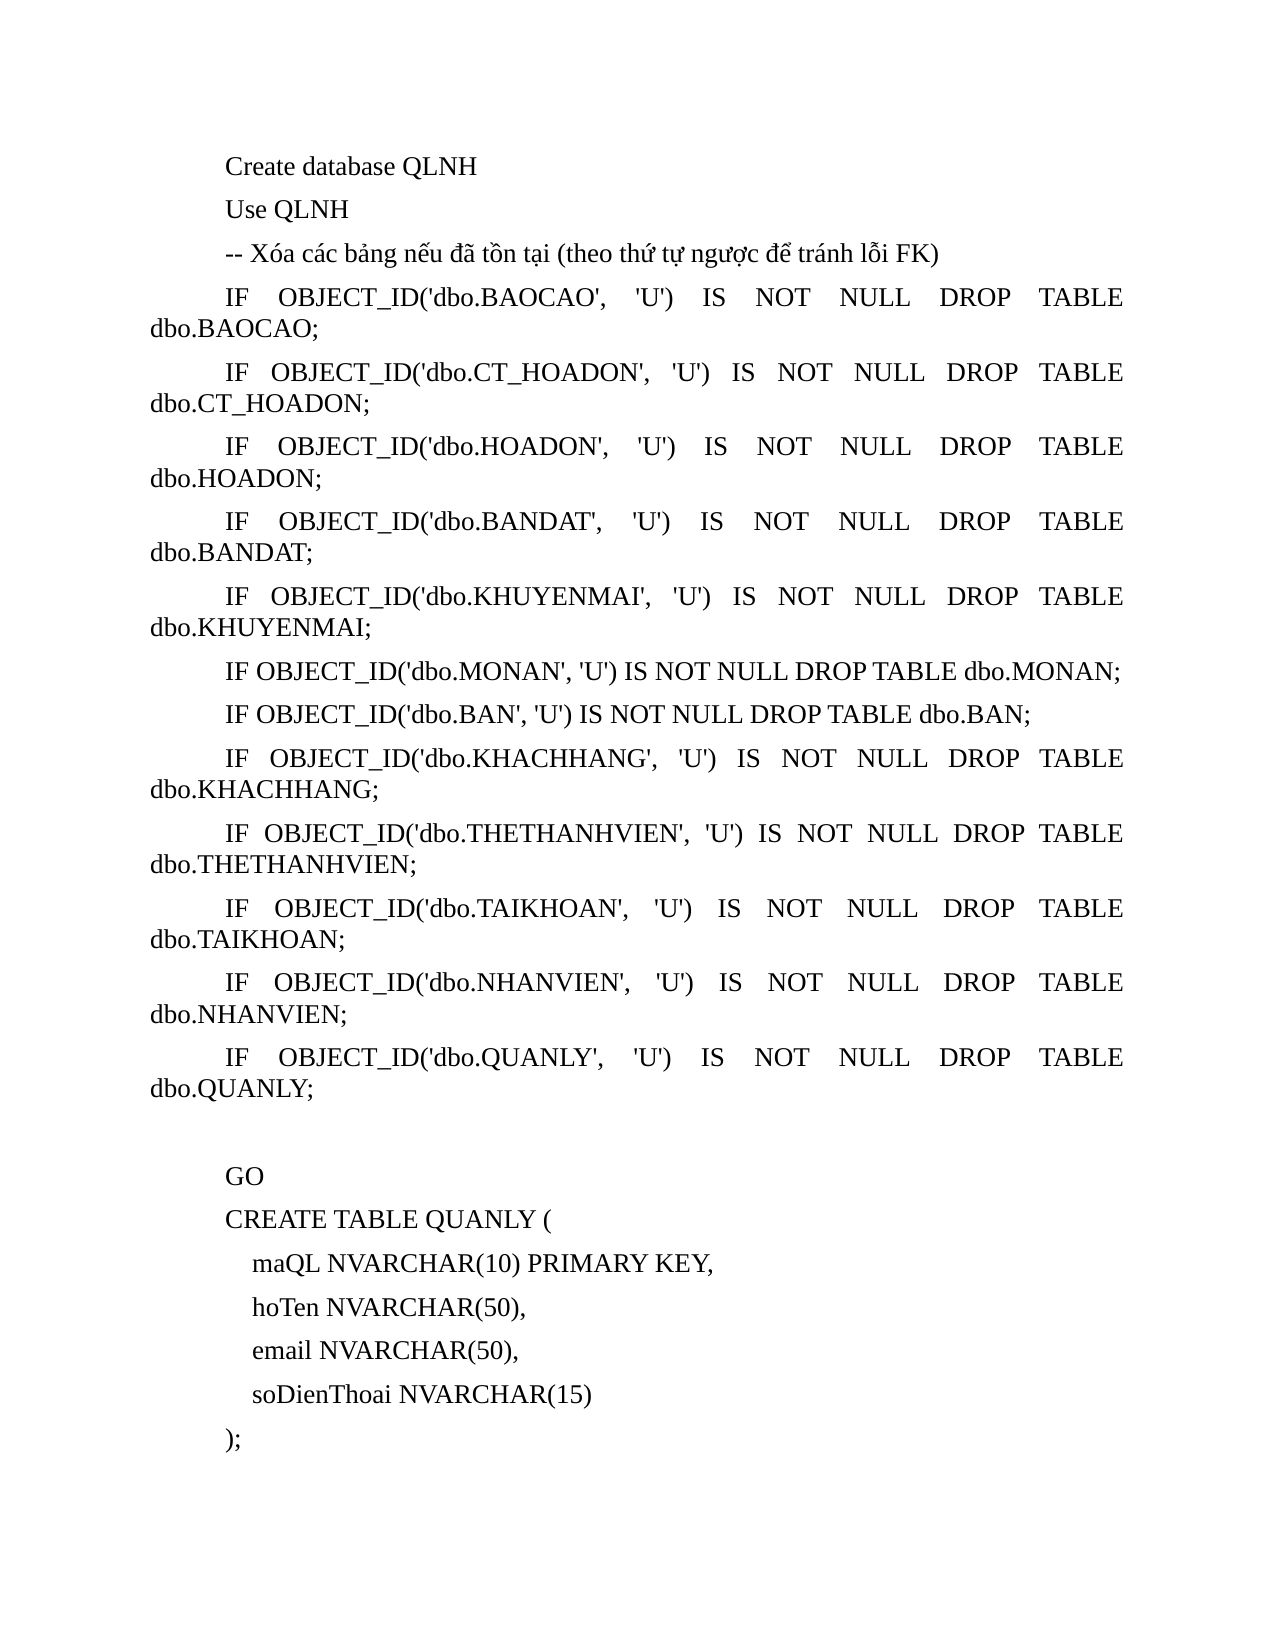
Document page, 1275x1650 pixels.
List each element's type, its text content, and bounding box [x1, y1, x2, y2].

text IF OBJECT_ID('dbo.THETHANHVIEN', 'U') IS NOT NULL DROP TABLE dbo.THETHANHVIEN; [150, 817, 1125, 879]
text IF OBJECT_ID('dbo.TAIKHOAN', 'U') IS NOT NULL DROP TABLE dbo.TAIKHOAN; [150, 892, 1125, 954]
text Use QLNH [150, 194, 1125, 225]
text IF OBJECT_ID('dbo.BAN', 'U') IS NOT NULL DROP TABLE dbo.BAN; [150, 698, 1125, 730]
text ); [150, 1422, 1125, 1453]
text IF OBJECT_ID('dbo.BAOCAO', 'U') IS NOT NULL DROP TABLE dbo.BAOCAO; [150, 281, 1125, 343]
text IF OBJECT_ID('dbo.NHANVIEN', 'U') IS NOT NULL DROP TABLE dbo.NHANVIEN; [150, 967, 1125, 1029]
text email NVARCHAR(50), [150, 1334, 1125, 1366]
text hoTen NVARCHAR(50), [150, 1291, 1125, 1322]
text GO [150, 1160, 1125, 1191]
text -- Xóa các bảng nếu đã tồn tại (theo thứ tự ngược để tránh lỗi FK) [150, 237, 1125, 268]
text maQL NVARCHAR(10) PRIMARY KEY, [150, 1247, 1125, 1278]
text IF OBJECT_ID('dbo.QUANLY', 'U') IS NOT NULL DROP TABLE dbo.QUANLY; [150, 1041, 1125, 1104]
text Create database QLNH [150, 150, 1125, 181]
text IF OBJECT_ID('dbo.CT_HOADON', 'U') IS NOT NULL DROP TABLE dbo.CT_HOADON; [150, 356, 1125, 418]
text IF OBJECT_ID('dbo.BANDAT', 'U') IS NOT NULL DROP TABLE dbo.BANDAT; [150, 505, 1125, 568]
text IF OBJECT_ID('dbo.KHUYENMAI', 'U') IS NOT NULL DROP TABLE dbo.KHUYENMAI; [150, 580, 1125, 642]
text IF OBJECT_ID('dbo.MONAN', 'U') IS NOT NULL DROP TABLE dbo.MONAN; [150, 655, 1125, 686]
text IF OBJECT_ID('dbo.KHACHHANG', 'U') IS NOT NULL DROP TABLE dbo.KHACHHANG; [150, 742, 1125, 804]
text CREATE TABLE QUANLY ( [150, 1203, 1125, 1234]
text IF OBJECT_ID('dbo.HOADON', 'U') IS NOT NULL DROP TABLE dbo.HOADON; [150, 431, 1125, 493]
text soDienThoai NVARCHAR(15) [150, 1378, 1125, 1409]
